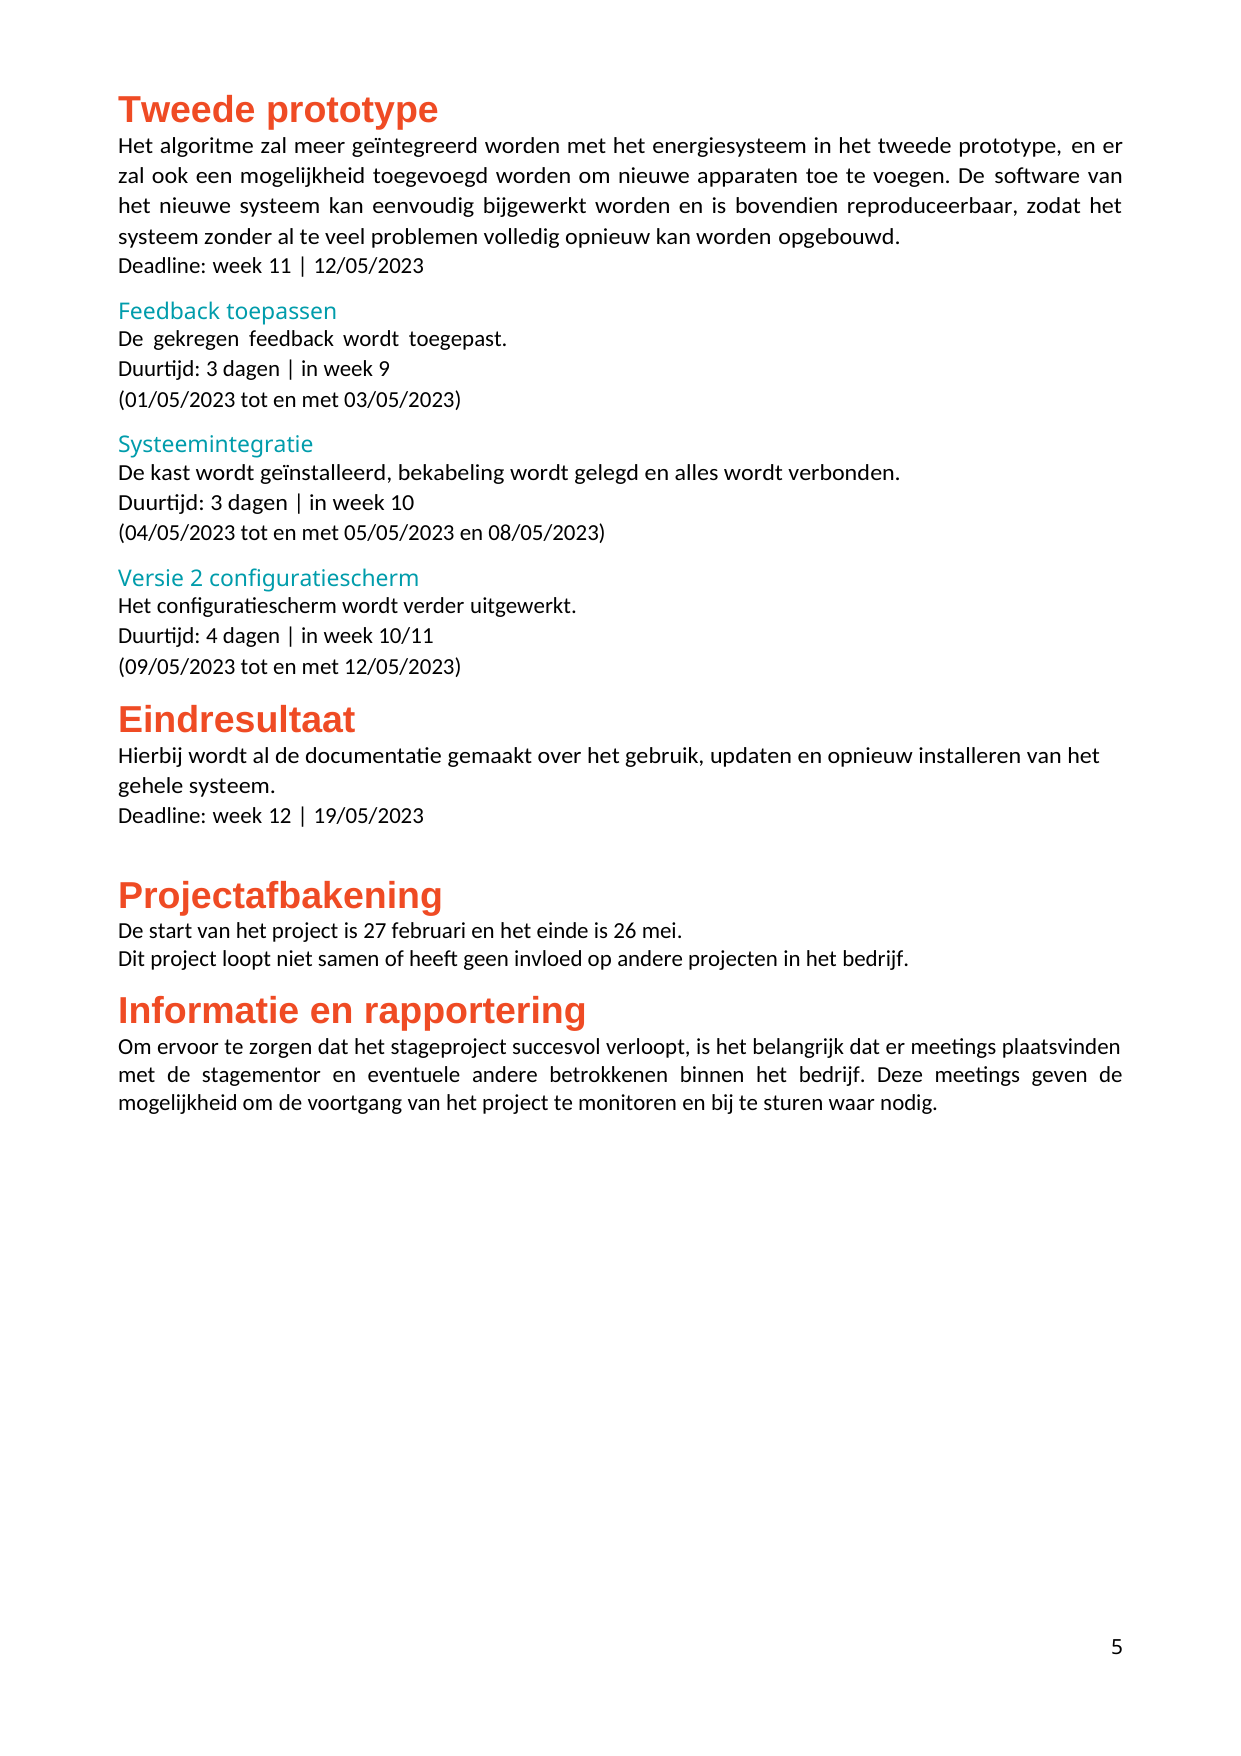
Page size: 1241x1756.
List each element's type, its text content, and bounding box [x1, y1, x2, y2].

subtitle Informatie en rapportering [118, 989, 1134, 1032]
text De kast wordt geïnstalleerd, bekabeling wordt gelegd en alles wordt verbonden. [118, 458, 1003, 486]
text Het configuratiescherm wordt verder uitgewerkt. Duurtijd: 4 dagen | in week 10/11 [118, 591, 620, 649]
subtitle Tweede prototype [118, 88, 1134, 131]
text Om ervoor te zorgen dat het stageproject succesvol verloopt, is het belangrijk dat er meetings plaatsvinden met de stagementor en eventuele andere betrokkenen binnen het bedrijf. Deze meetings geven de mogelijkheid om de voortgang van het project te monitoren en bij te sturen waar nodig. [118, 1032, 1122, 1116]
text Deadline: week 11 | 12/05/2023 [118, 252, 1134, 279]
subtitle Systeemintegratie [118, 432, 1134, 458]
text (09/05/2023 tot en met 12/05/2023) [118, 652, 620, 680]
text (01/05/2023 tot en met 03/05/2023) [118, 385, 620, 413]
text De start van het project is 27 februari en het einde is 26 mei. [118, 916, 1134, 944]
text De gekregen feedback wordt toegepast. [118, 324, 620, 352]
text Deadline: week 12 | 19/05/2023 [118, 802, 1134, 829]
text Het algoritme zal meer geïntegreerd worden met het energiesysteem in het tweede prototype, en er zal ook een mogelijkheid toegevoegd worden om nieuwe apparaten toe te voegen. De software van het nieuwe systeem kan eenvoudig bijgewerkt worden en is bovendien reproduceerbaar, zodat het systeem zonder al te veel problemen volledig opnieuw kan worden opgebouwd. [118, 131, 1123, 250]
text Duurtijd: 3 dagen | in week 10 [118, 488, 1003, 516]
subtitle Projectafbakening [118, 873, 1134, 916]
subtitle Versie 2 configuratiescherm [118, 566, 1134, 591]
subtitle Feedback toepassen [118, 298, 1134, 324]
text Dit project loopt niet samen of heeft geen invloed op andere projecten in het bedrijf. [118, 944, 1134, 972]
text Hierbij wordt al de documentatie gemaakt over het gebruik, updaten en opnieuw installeren van het gehele systeem. [118, 741, 1134, 799]
subtitle Eindresultaat [118, 699, 1134, 741]
text (04/05/2023 tot en met 05/05/2023 en 08/05/2023) [118, 518, 620, 546]
text Duurtijd: 3 dagen | in week 9 [118, 354, 620, 382]
